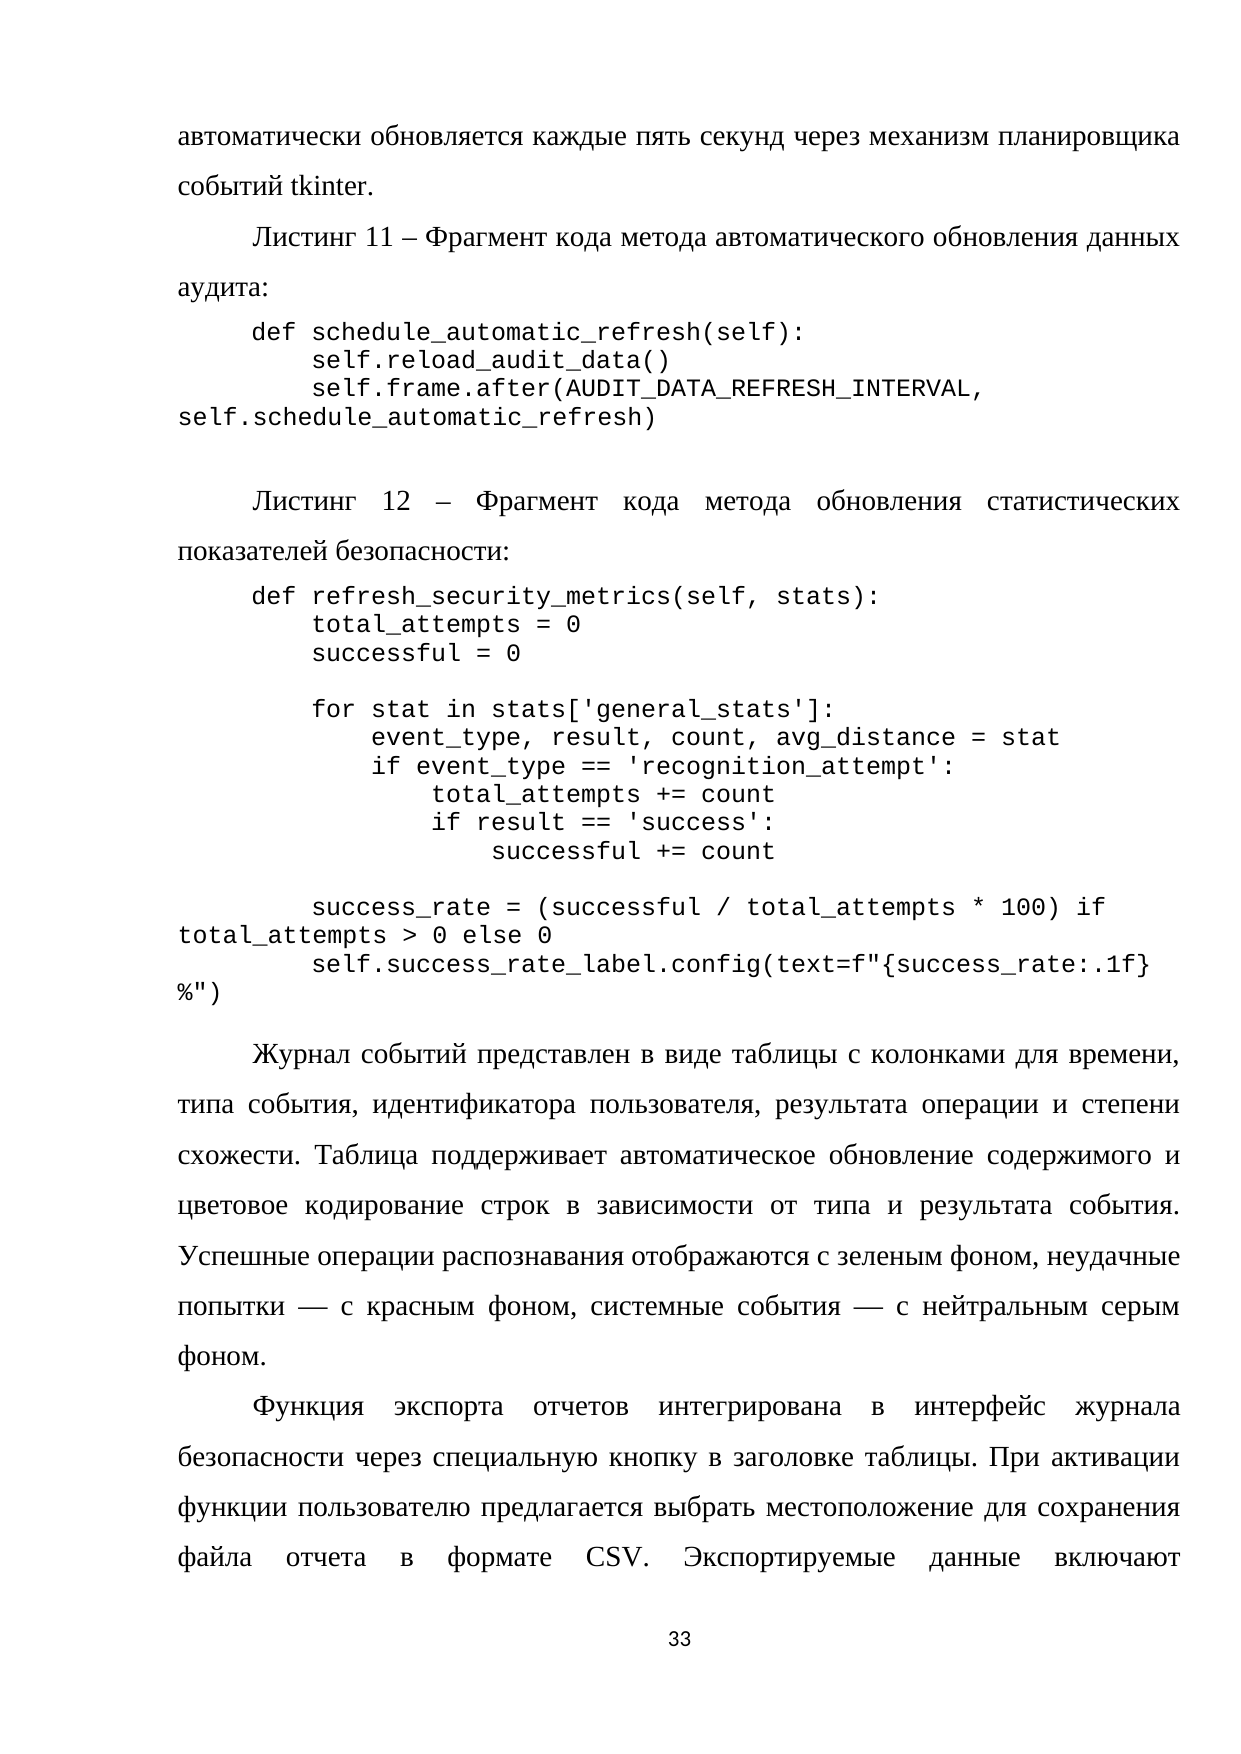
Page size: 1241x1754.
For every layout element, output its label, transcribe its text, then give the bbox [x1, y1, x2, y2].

text Журнал событий представлен в виде таблицы с колонками для времени, типа события, идентификатора пользователя, результата операции и степени схожести. Таблица поддерживает автоматическое обновление содержимого и цветовое кодирование строк в зависимости от типа и результата события. Успешные операции распознавания отображаются с зеленым фоном, неудачные попытки — с красным фоном, системные события — с нейтральным серым фоном. [177, 1036, 1181, 1372]
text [177, 1388, 1181, 1573]
text Листинг 12 – Фрагмент кода метода обновления статистических показателей безопасности: [177, 483, 1181, 567]
text total_attempts = 0 [177, 612, 1181, 640]
text successful += count [177, 838, 1181, 867]
text event_type, result, count, avg_distance = stat [177, 725, 1181, 753]
text def schedule_automatic_refresh(self): [177, 319, 1181, 348]
text success_rate = (successful / total_attempts * 100) if total_attempts > 0 else 0 [177, 895, 1181, 951]
text self.frame.after(AUDIT_DATA_REFRESH_INTERVAL, self.schedule_automatic_refresh) [177, 376, 1181, 433]
text total_attempts += count [177, 782, 1181, 810]
text Листинг 11 – Фрагмент кода метода автоматического обновления данных аудита: [177, 219, 1181, 303]
text if result == 'success': [177, 810, 1181, 838]
text self.reload_audit_data() [177, 348, 1181, 376]
text successful = 0 [177, 640, 1181, 669]
text if event_type == 'recognition_attempt': [177, 753, 1181, 782]
text for stat in stats['general_stats']: [177, 697, 1181, 725]
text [177, 118, 1181, 202]
text def refresh_security_metrics(self, stats): [177, 584, 1181, 612]
text self.success_rate_label.config(text=f"{success_rate:.1f}%") [177, 951, 1181, 1008]
